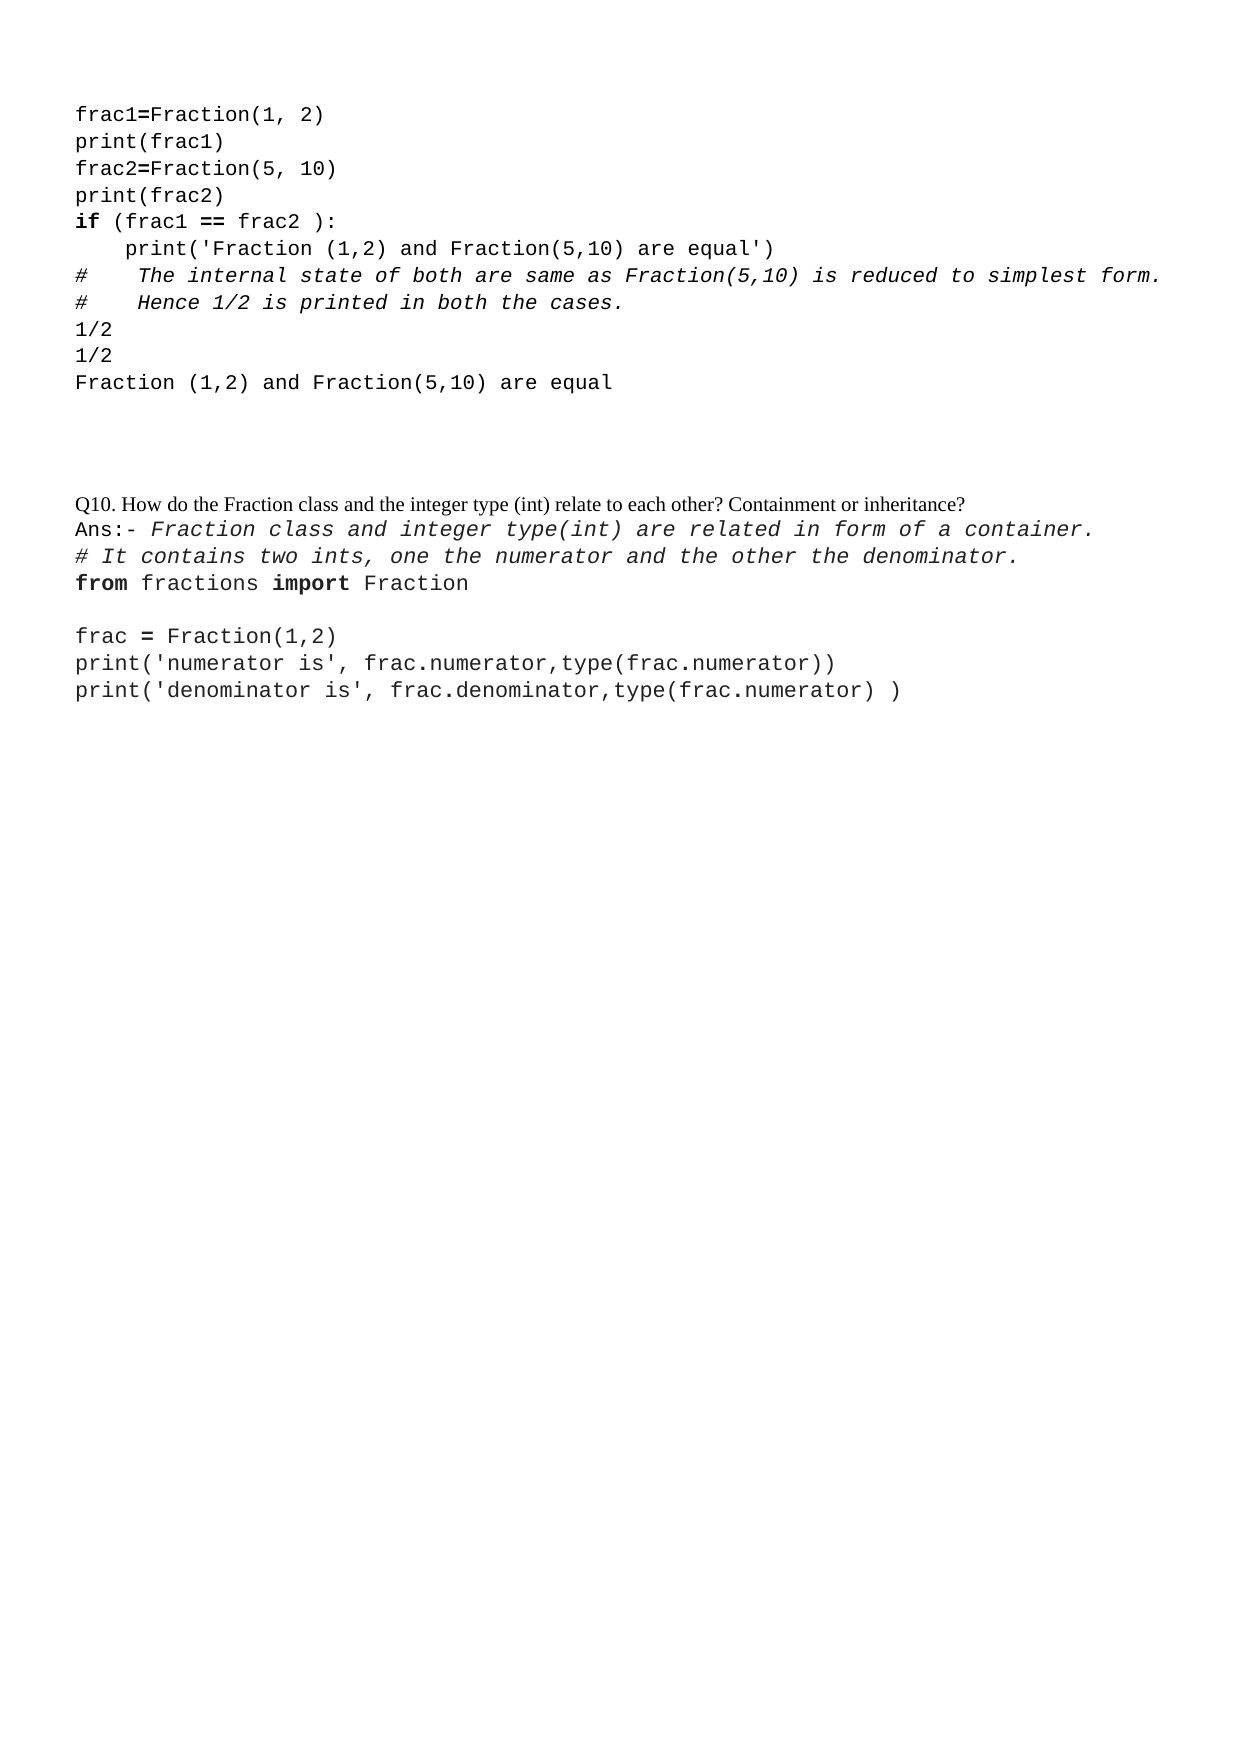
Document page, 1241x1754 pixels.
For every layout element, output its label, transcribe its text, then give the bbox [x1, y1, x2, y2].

text Fraction (1,2) and Fraction(5,10) are equal [75, 369, 1165, 396]
text frac2=Fraction(5, 10) [75, 155, 1165, 182]
text print(frac1) [75, 128, 1165, 155]
text frac1=Fraction(1, 2) [75, 101, 1165, 128]
text print('denominator is', frac.denominator,type(frac.numerator) ) [75, 677, 1165, 703]
text # Hence 1/2 is printed in both the cases. [75, 289, 1165, 316]
text Ans:- Fraction class and integer type(int) are related in form of a container. [75, 516, 1165, 543]
text 1/2 [75, 342, 1165, 369]
text print(frac2) [75, 182, 1165, 208]
text # The internal state of both are same as Fraction(5,10) is reduced to simplest form. [75, 262, 1165, 289]
text if (frac1 == frac2 ): [75, 208, 1165, 235]
text 1/2 [75, 316, 1165, 342]
text print('Fraction (1,2) and Fraction(5,10) are equal') [75, 235, 1165, 262]
text print('numerator is', frac.numerator,type(frac.numerator)) [75, 650, 1165, 677]
text # It contains two ints, one the numerator and the other the denominator. [75, 543, 1165, 570]
text Q10. How do the Fraction class and the integer type (int) relate to each other? Containment or inheritance? [75, 492, 1165, 516]
text from fractions import Fraction [75, 570, 1165, 596]
text frac = Fraction(1,2) [75, 623, 1165, 650]
